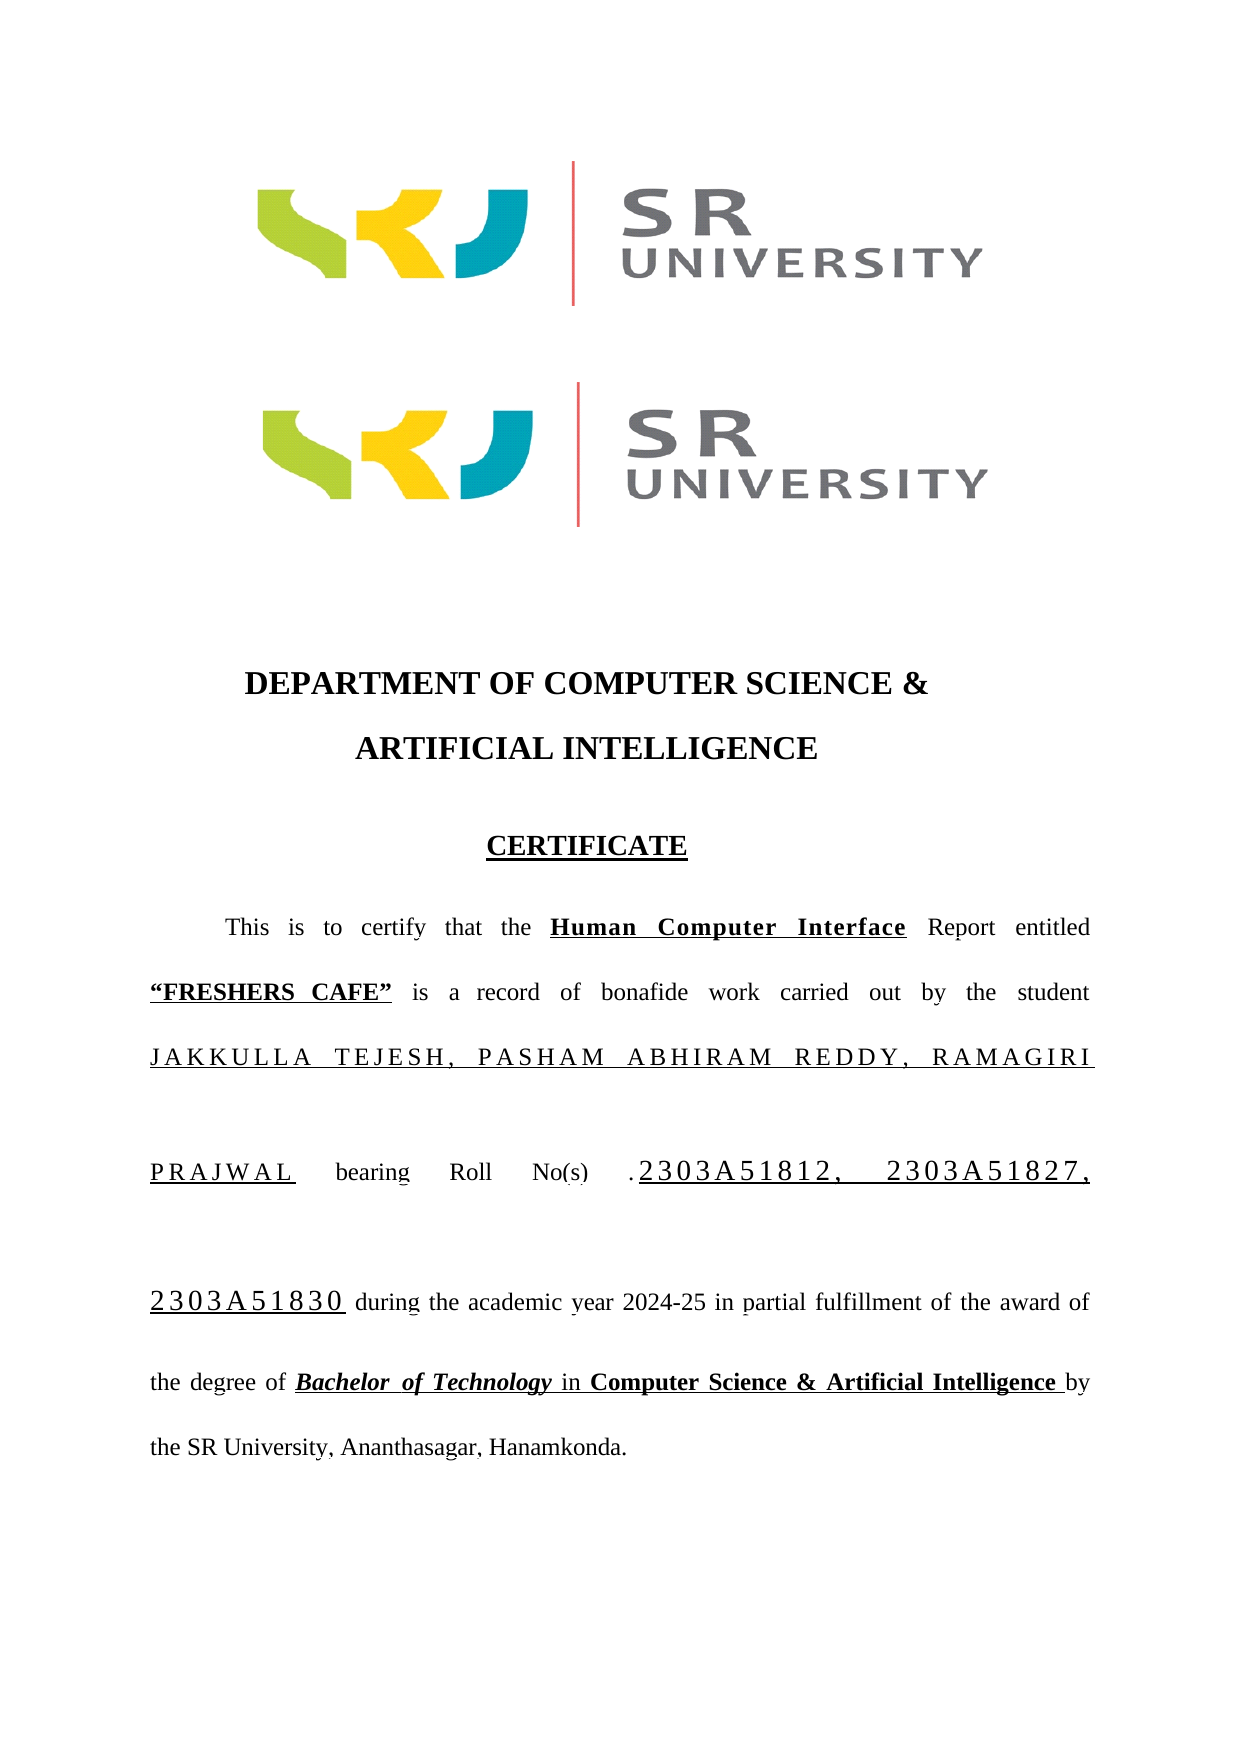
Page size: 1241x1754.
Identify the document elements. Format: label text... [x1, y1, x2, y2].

text This is to certify that the Human Computer Interface Report entitled “FRESHERS CAFE” is a record of bonafide work carried out by the student JAKKULLA TEJESH, PASHAM ABHIRAM REDDY, RAMAGIRI PRAJWAL bearing Roll No(s) .2303A51812, 2303A51827, 2303A51830 during the academic year 2024-25 in partial fulfillment of the award of the degree of Bachelor of Technology in Computer Science & Artificial Intelligence by the SR University, Ananthasagar, Hanamkonda. [150, 938, 1090, 1002]
text This is to certify that the Human Computer Interface Report entitled “FRESHERS CAFE” is a record of bonafide work carried out by the student JAKKULLA TEJESH, PASHAM ABHIRAM REDDY, RAMAGIRI PRAJWAL bearing Roll No(s) .2303A51812, 2303A51827, 2303A51830 during the academic year 2024-25 in partial fulfillment of the award of the degree of Bachelor of Technology in Computer Science & Artificial Intelligence by the SR University, Ananthasagar, Hanamkonda. [150, 1003, 1090, 1067]
text This is to certify that the Human Computer Interface Report entitled “FRESHERS CAFE” is a record of bonafide work carried out by the student JAKKULLA TEJESH, PASHAM ABHIRAM REDDY, RAMAGIRI PRAJWAL bearing Roll No(s) .2303A51812, 2303A51827, 2303A51830 during the academic year 2024-25 in partial fulfillment of the award of the degree of Bachelor of Technology in Computer Science & Artificial Intelligence by the SR University, Ananthasagar, Hanamkonda. [150, 1068, 1090, 1182]
text This is to certify that the Human Computer Interface Report entitled “FRESHERS CAFE” is a record of bonafide work carried out by the student JAKKULLA TEJESH, PASHAM ABHIRAM REDDY, RAMAGIRI PRAJWAL bearing Roll No(s) .2303A51812, 2303A51827, 2303A51830 during the academic year 2024-25 in partial fulfillment of the award of the degree of Bachelor of Technology in Computer Science & Artificial Intelligence by the SR University, Ananthasagar, Hanamkonda. [150, 1184, 1090, 1312]
picture [262, 382, 988, 527]
text This is to certify that the Human Computer Interface Report entitled “FRESHERS CAFE” is a record of bonafide work carried out by the student JAKKULLA TEJESH, PASHAM ABHIRAM REDDY, RAMAGIRI PRAJWAL bearing Roll No(s) .2303A51812, 2303A51827, 2303A51830 during the academic year 2024-25 in partial fulfillment of the award of the degree of Bachelor of Technology in Computer Science & Artificial Intelligence by the SR University, Ananthasagar, Hanamkonda. [150, 1393, 1090, 1463]
picture [257, 161, 983, 306]
text CERTIFICATE [413, 813, 761, 878]
text DEPARTMENT OF COMPUTER SCIENCE & ARTIFICIAL INTELLIGENCE [150, 650, 1023, 780]
text This is to certify that the Human Computer Interface Report entitled “FRESHERS CAFE” is a record of bonafide work carried out by the student JAKKULLA TEJESH, PASHAM ABHIRAM REDDY, RAMAGIRI PRAJWAL bearing Roll No(s) .2303A51812, 2303A51827, 2303A51830 during the academic year 2024-25 in partial fulfillment of the award of the degree of Bachelor of Technology in Computer Science & Artificial Intelligence by the SR University, Ananthasagar, Hanamkonda. [150, 1313, 1090, 1392]
